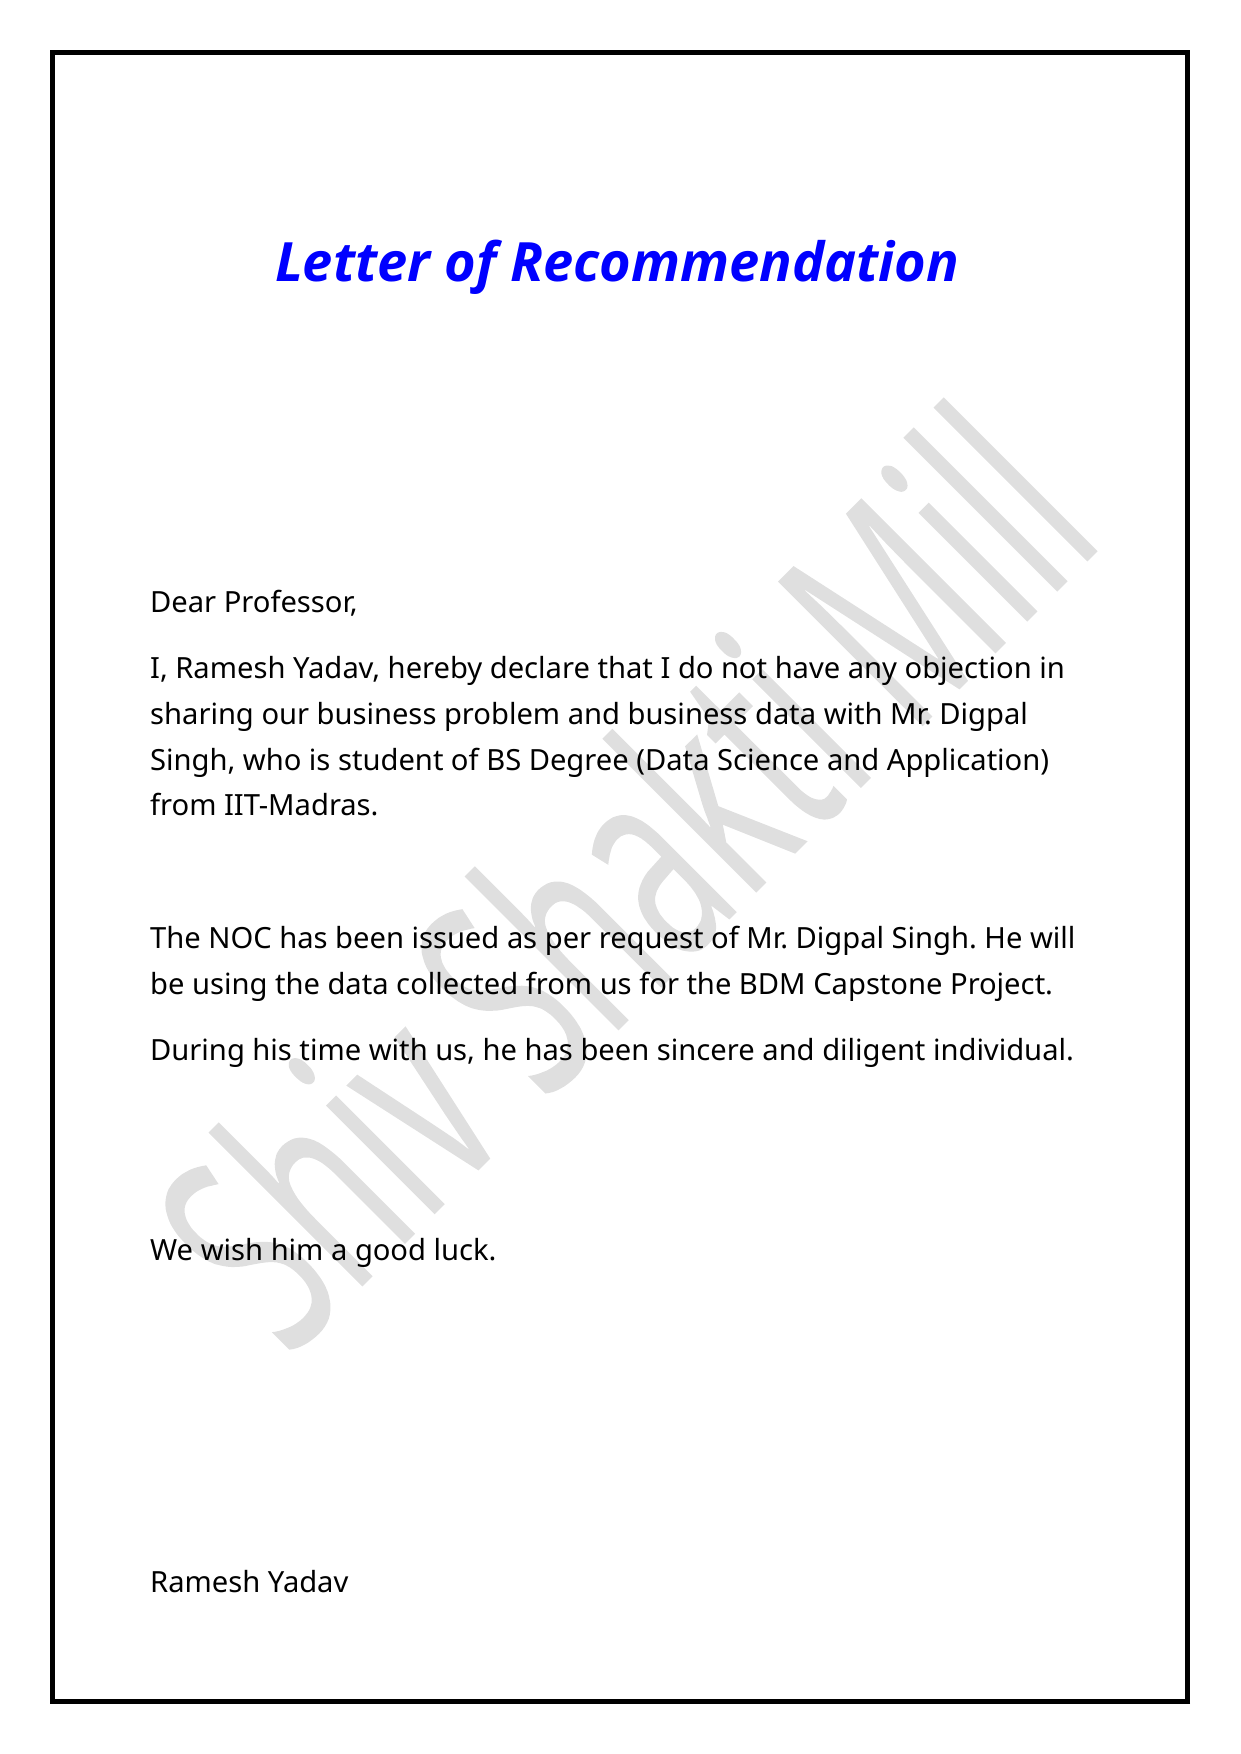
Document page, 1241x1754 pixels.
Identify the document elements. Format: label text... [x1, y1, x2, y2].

text I, Ramesh Yadav, hereby declare that I do not have any objection in sharing our business problem and business data with Mr. Digpal Singh, who is student of BS Degree (Data Science and Application) from IIT-Madras. [150, 648, 1090, 824]
text We wish him a good luck. [150, 1229, 1090, 1269]
title Letter of Recommendation [150, 224, 1090, 297]
text Ramesh Yadav [150, 1561, 1090, 1601]
text The NOC has been issued as per request of Mr. Digpal Singh. He will be using the data collected from us for the BDM Capstone Project. [150, 918, 1090, 1003]
text During his time with us, he has been sincere and diligent individual. [150, 1030, 1090, 1069]
text Dear Professor, [150, 581, 1090, 621]
